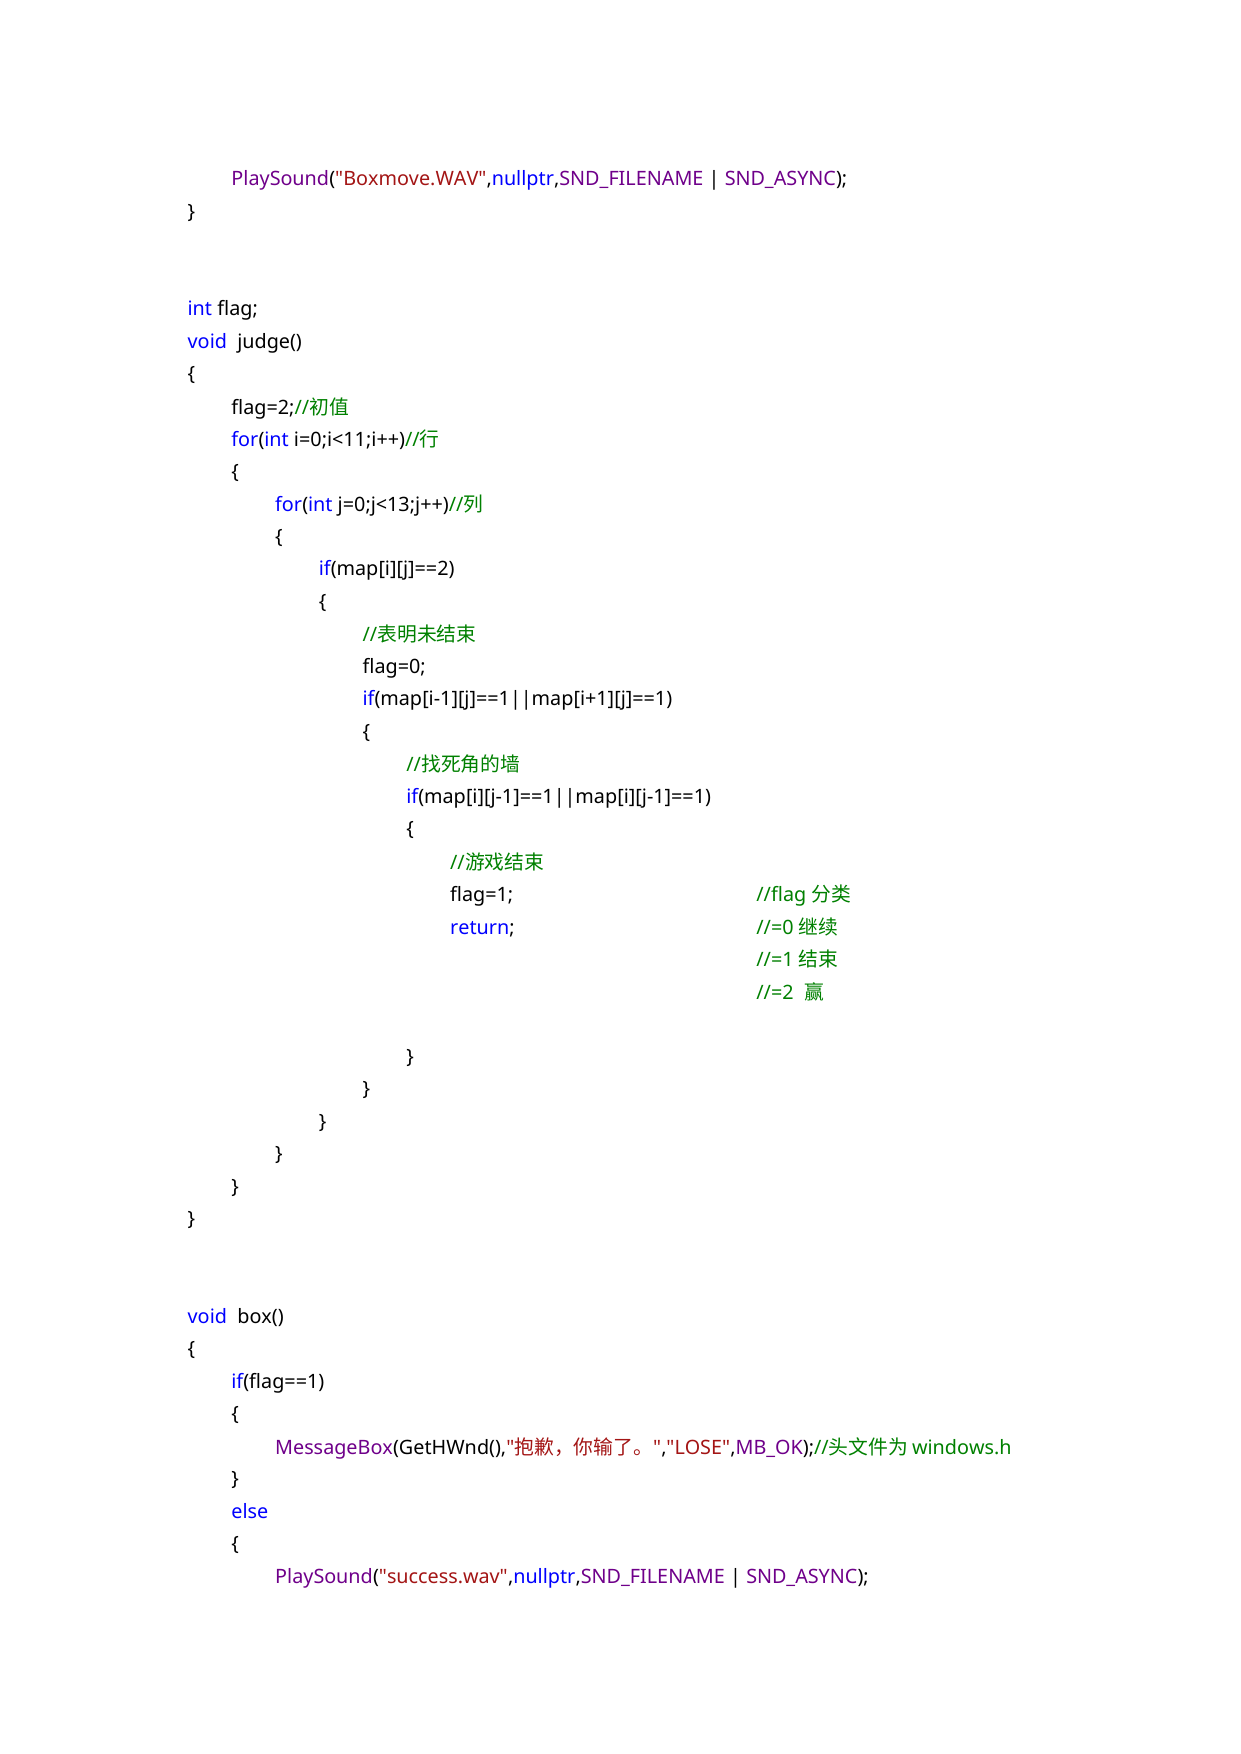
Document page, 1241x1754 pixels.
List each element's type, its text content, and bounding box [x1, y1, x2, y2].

text } [187, 194, 1053, 227]
text } [187, 1202, 1053, 1234]
text void judge() [187, 324, 1053, 357]
text { [187, 1332, 1053, 1364]
text int flag; [187, 292, 1053, 324]
text //表明未结束 [187, 617, 1053, 649]
text //找死角的墙 [187, 747, 1053, 779]
text return; //=0 继续 [187, 909, 1053, 942]
text flag=1; //flag 分类 [187, 877, 1053, 909]
text PlaySound("Boxmove.WAV",nullptr,SND_FILENAME | SND_ASYNC); [187, 162, 1053, 194]
text flag=2;//初值 [187, 389, 1053, 422]
text } [187, 1137, 1053, 1169]
text if(map[i][j]==2) [187, 552, 1053, 584]
text //=2 赢 [187, 974, 1053, 1007]
text } [187, 1039, 1053, 1072]
text else [187, 1494, 1053, 1527]
text { [187, 812, 1053, 844]
text } [187, 1072, 1053, 1104]
text } [187, 1462, 1053, 1494]
text { [187, 1397, 1053, 1429]
text //=1 结束 [187, 942, 1053, 974]
text MessageBox(GetHWnd(),"抱歉，你输了。","LOSE",MB_OK);//头文件为windows.h [187, 1429, 1053, 1462]
text for(int i=0;i<11;i++)//行 [187, 422, 1053, 454]
text if(map[i-1][j]==1||map[i+1][j]==1) [187, 682, 1053, 714]
text if(map[i][j-1]==1||map[i][j-1]==1) [187, 779, 1053, 812]
text void box() [187, 1299, 1053, 1332]
text { [187, 454, 1053, 487]
text PlaySound("success.wav",nullptr,SND_FILENAME | SND_ASYNC); [187, 1559, 1053, 1592]
text { [187, 1527, 1053, 1559]
text } [187, 1104, 1053, 1137]
text { [187, 357, 1053, 389]
text for(int j=0;j<13;j++)//列 [187, 487, 1053, 519]
text } [187, 1169, 1053, 1202]
text { [187, 714, 1053, 747]
text { [187, 584, 1053, 617]
text flag=0; [187, 649, 1053, 682]
text //游戏结束 [187, 844, 1053, 877]
text if(flag==1) [187, 1364, 1053, 1397]
text { [187, 519, 1053, 552]
